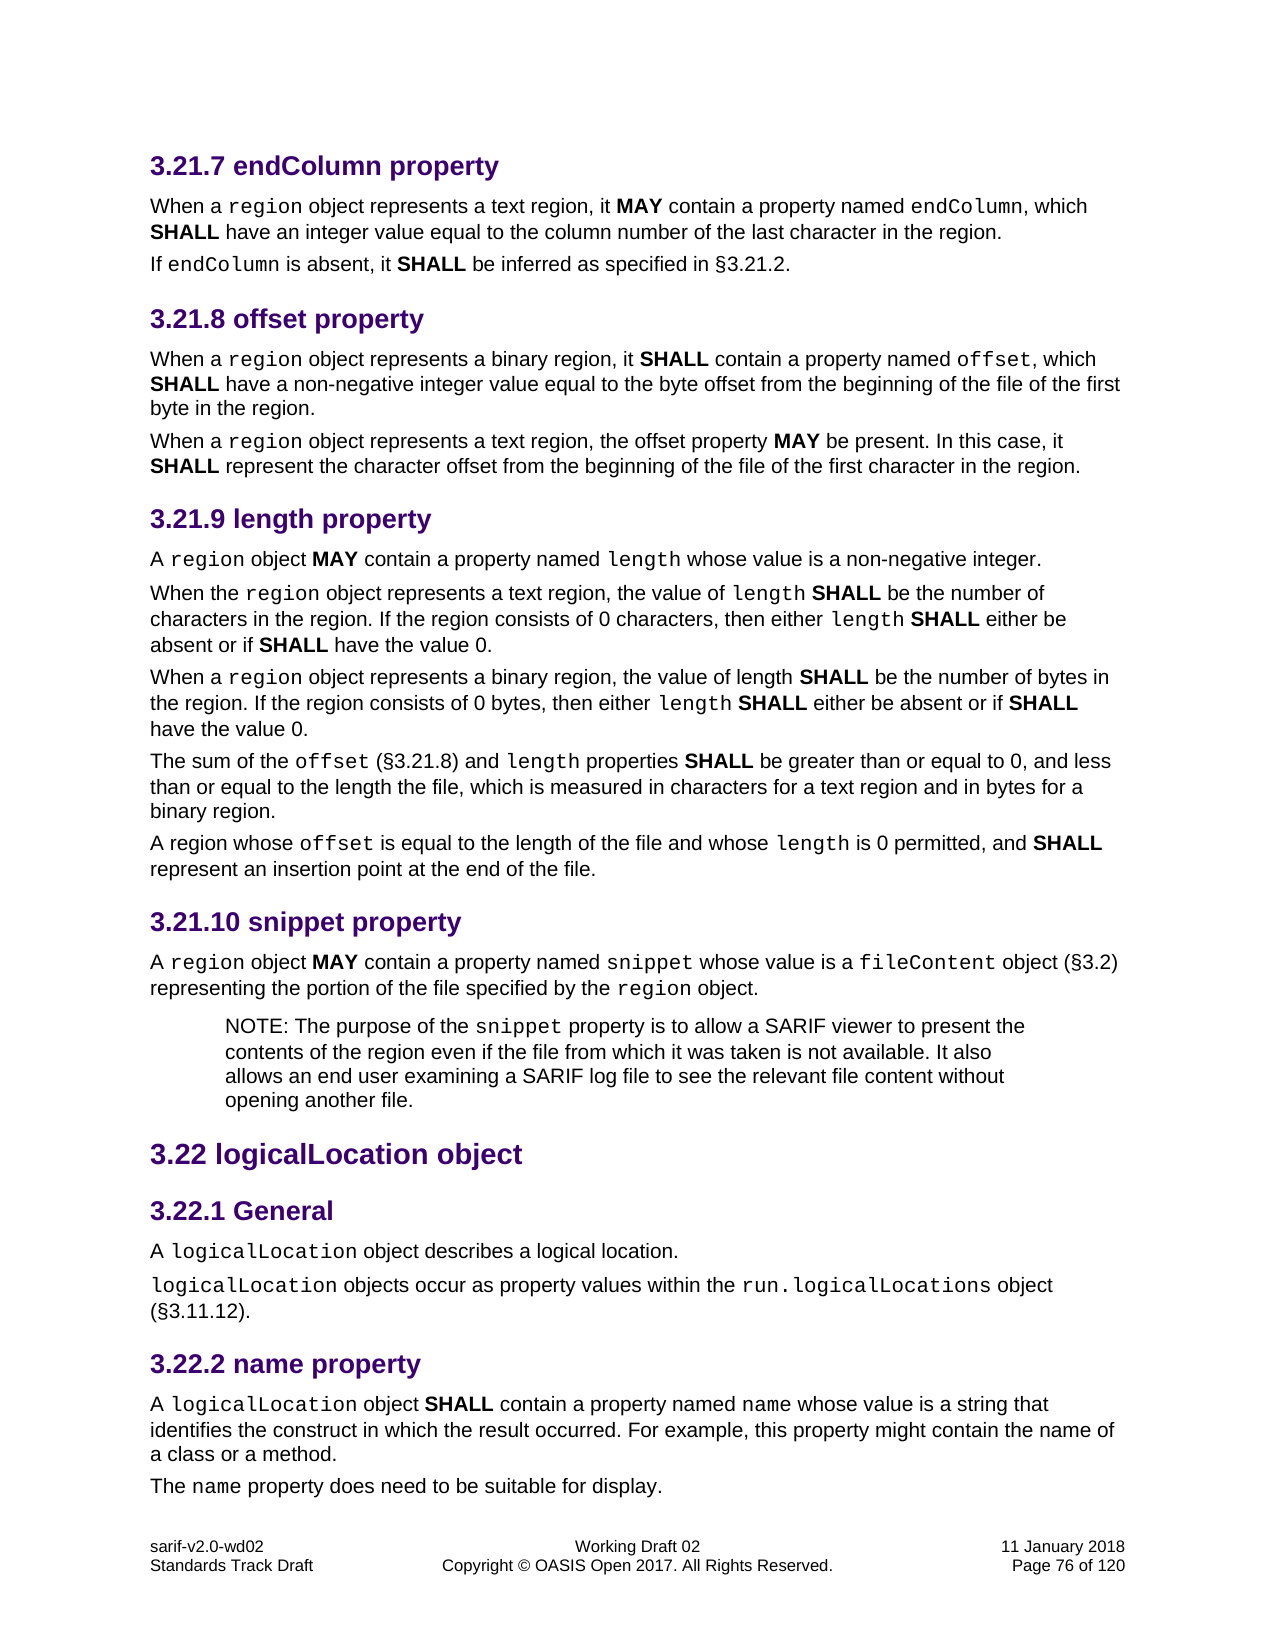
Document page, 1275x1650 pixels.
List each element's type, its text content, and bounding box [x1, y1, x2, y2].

subtitle endColumn property [150, 150, 1125, 181]
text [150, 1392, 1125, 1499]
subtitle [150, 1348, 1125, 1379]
text When a region object represents a binary region, it SHALL contain a property named offset, which SHALL have a non-negative integer value equal to the byte offset from the beginning of the file of the first byte in the region. [150, 346, 1125, 420]
subtitle offset property [150, 303, 1125, 334]
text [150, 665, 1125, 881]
text When a region object represents a text region, it MAY contain a property named endColumn, which SHALL have an integer value equal to the column number of the last character in the region. [150, 194, 1125, 243]
text If endColumn is absent, it SHALL be inferred as specified in §3.21.2. [150, 252, 1125, 278]
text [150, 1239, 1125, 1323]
text When a region object represents a text region, the offset property MAY be present. In this case, it SHALL represent the character offset from the beginning of the file of the first character in the region. [150, 428, 1125, 478]
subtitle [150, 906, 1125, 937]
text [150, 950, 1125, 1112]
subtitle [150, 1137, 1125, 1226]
text A region object MAY contain a property named length whose value is a non-negative integer. [150, 547, 1125, 573]
text When the region object represents a text region, the value of length SHALL be the number of characters in the region. If the region consists of 0 characters, then either length SHALL either be absent or if SHALL have the value 0. [150, 581, 1125, 657]
subtitle length property [150, 503, 1125, 534]
